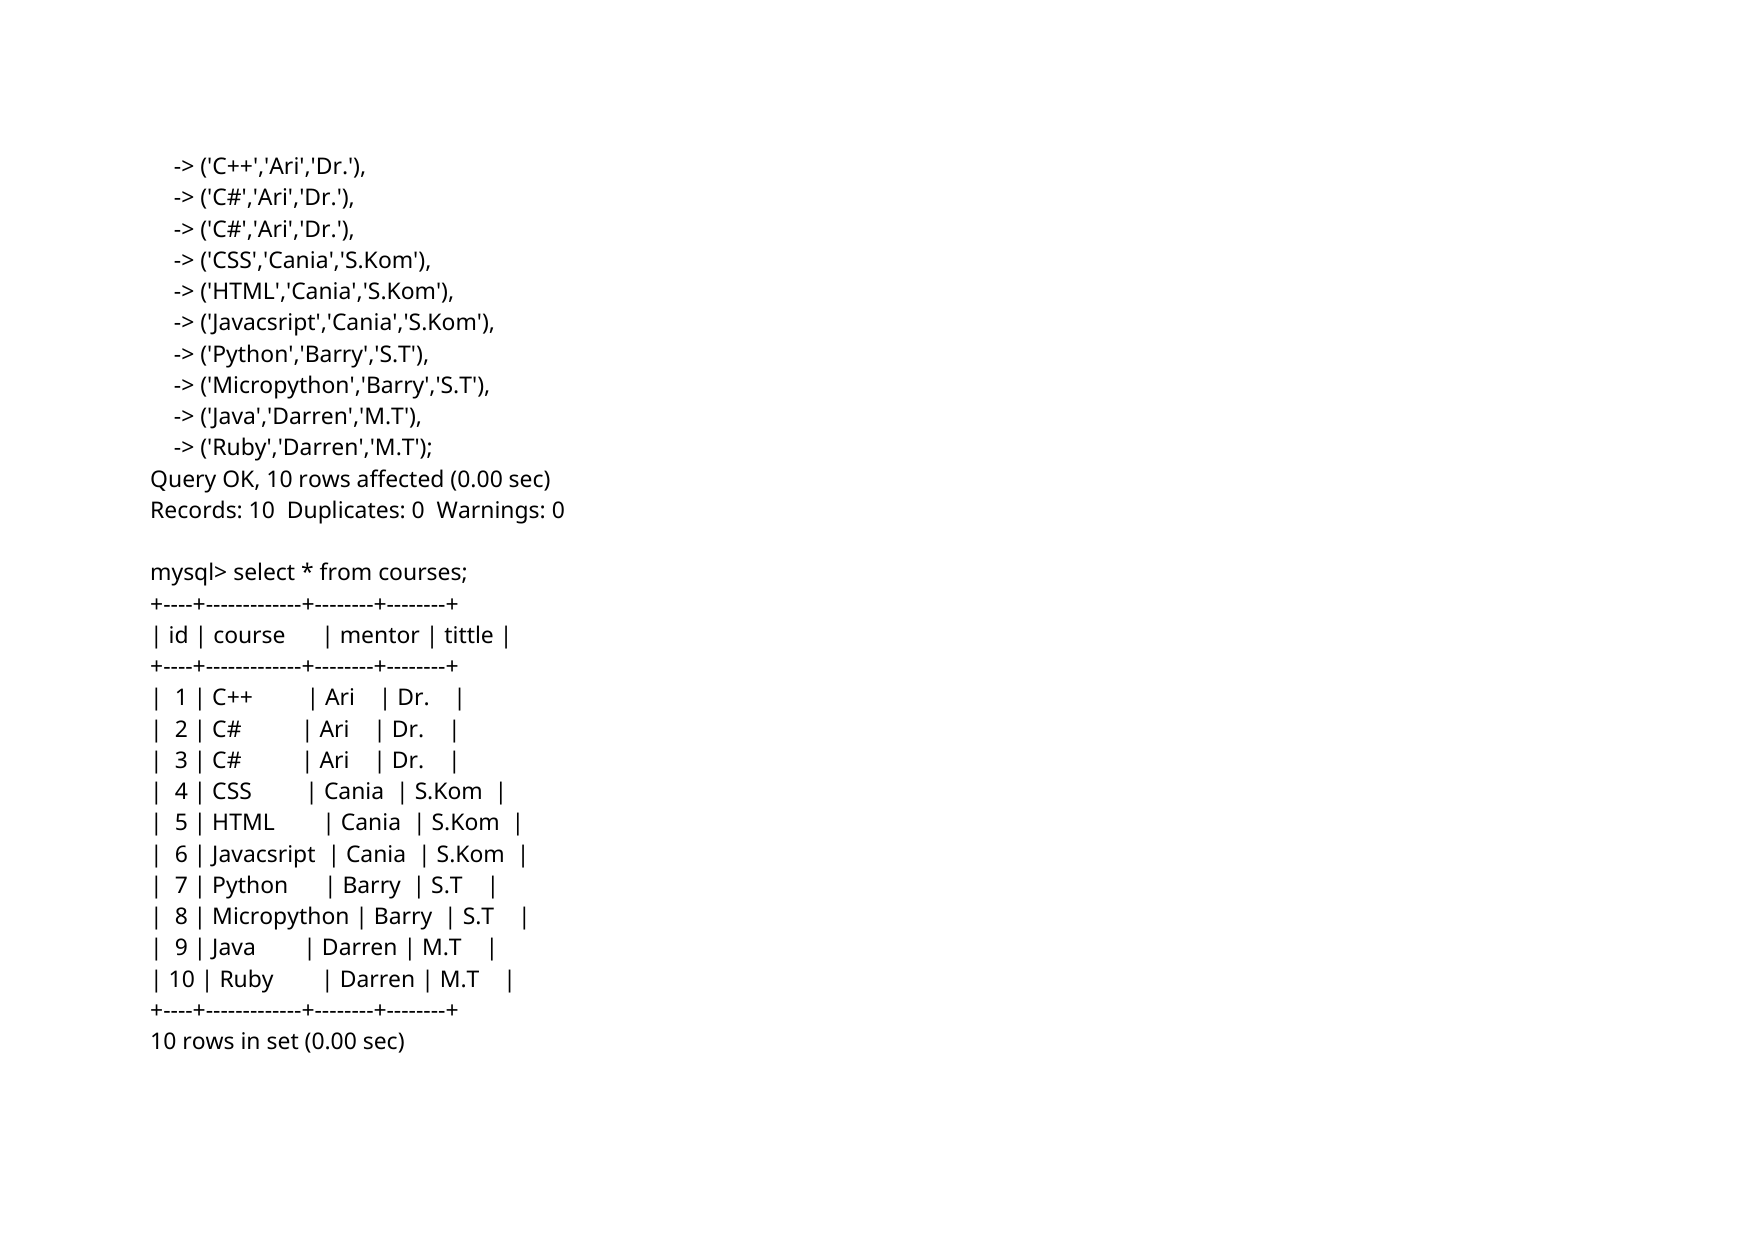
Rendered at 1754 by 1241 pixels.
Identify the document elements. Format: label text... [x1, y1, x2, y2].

text | 5 | HTML | Cania | S.Kom | [150, 806, 1604, 837]
text -> ('Java','Darren','M.T'), [150, 400, 1604, 431]
text -> ('Python','Barry','S.T'), [150, 337, 1604, 369]
text | 4 | CSS | Cania | S.Kom | [150, 775, 1604, 806]
text | 1 | C++ | Ari | Dr. | [150, 681, 1604, 712]
text -> ('C#','Ari','Dr.'), [150, 212, 1604, 244]
text -> ('Micropython','Barry','S.T'), [150, 369, 1604, 400]
text | 10 | Ruby | Darren | M.T | [150, 962, 1604, 994]
text +----+-------------+--------+--------+ [150, 994, 1604, 1025]
text Records: 10 Duplicates: 0 Warnings: 0 [150, 494, 1604, 525]
text Query OK, 10 rows affected (0.00 sec) [150, 462, 1604, 494]
text | 3 | C# | Ari | Dr. | [150, 744, 1604, 775]
text -> ('C++','Ari','Dr.'), [150, 150, 1604, 181]
text -> ('CSS','Cania','S.Kom'), [150, 244, 1604, 275]
text | 6 | Javacsript | Cania | S.Kom | [150, 837, 1604, 869]
text | 2 | C# | Ari | Dr. | [150, 712, 1604, 744]
text | id | course | mentor | tittle | [150, 619, 1604, 650]
text | 7 | Python | Barry | S.T | [150, 869, 1604, 900]
text mysql> select * from courses; [150, 556, 1604, 587]
text +----+-------------+--------+--------+ [150, 650, 1604, 681]
text -> ('C#','Ari','Dr.'), [150, 181, 1604, 212]
text -> ('HTML','Cania','S.Kom'), [150, 275, 1604, 306]
text 10 rows in set (0.00 sec) [150, 1025, 1604, 1056]
text | 8 | Micropython | Barry | S.T | [150, 900, 1604, 931]
text -> ('Ruby','Darren','M.T'); [150, 431, 1604, 462]
text +----+-------------+--------+--------+ [150, 587, 1604, 619]
text | 9 | Java | Darren | M.T | [150, 931, 1604, 962]
text -> ('Javacsript','Cania','S.Kom'), [150, 306, 1604, 337]
